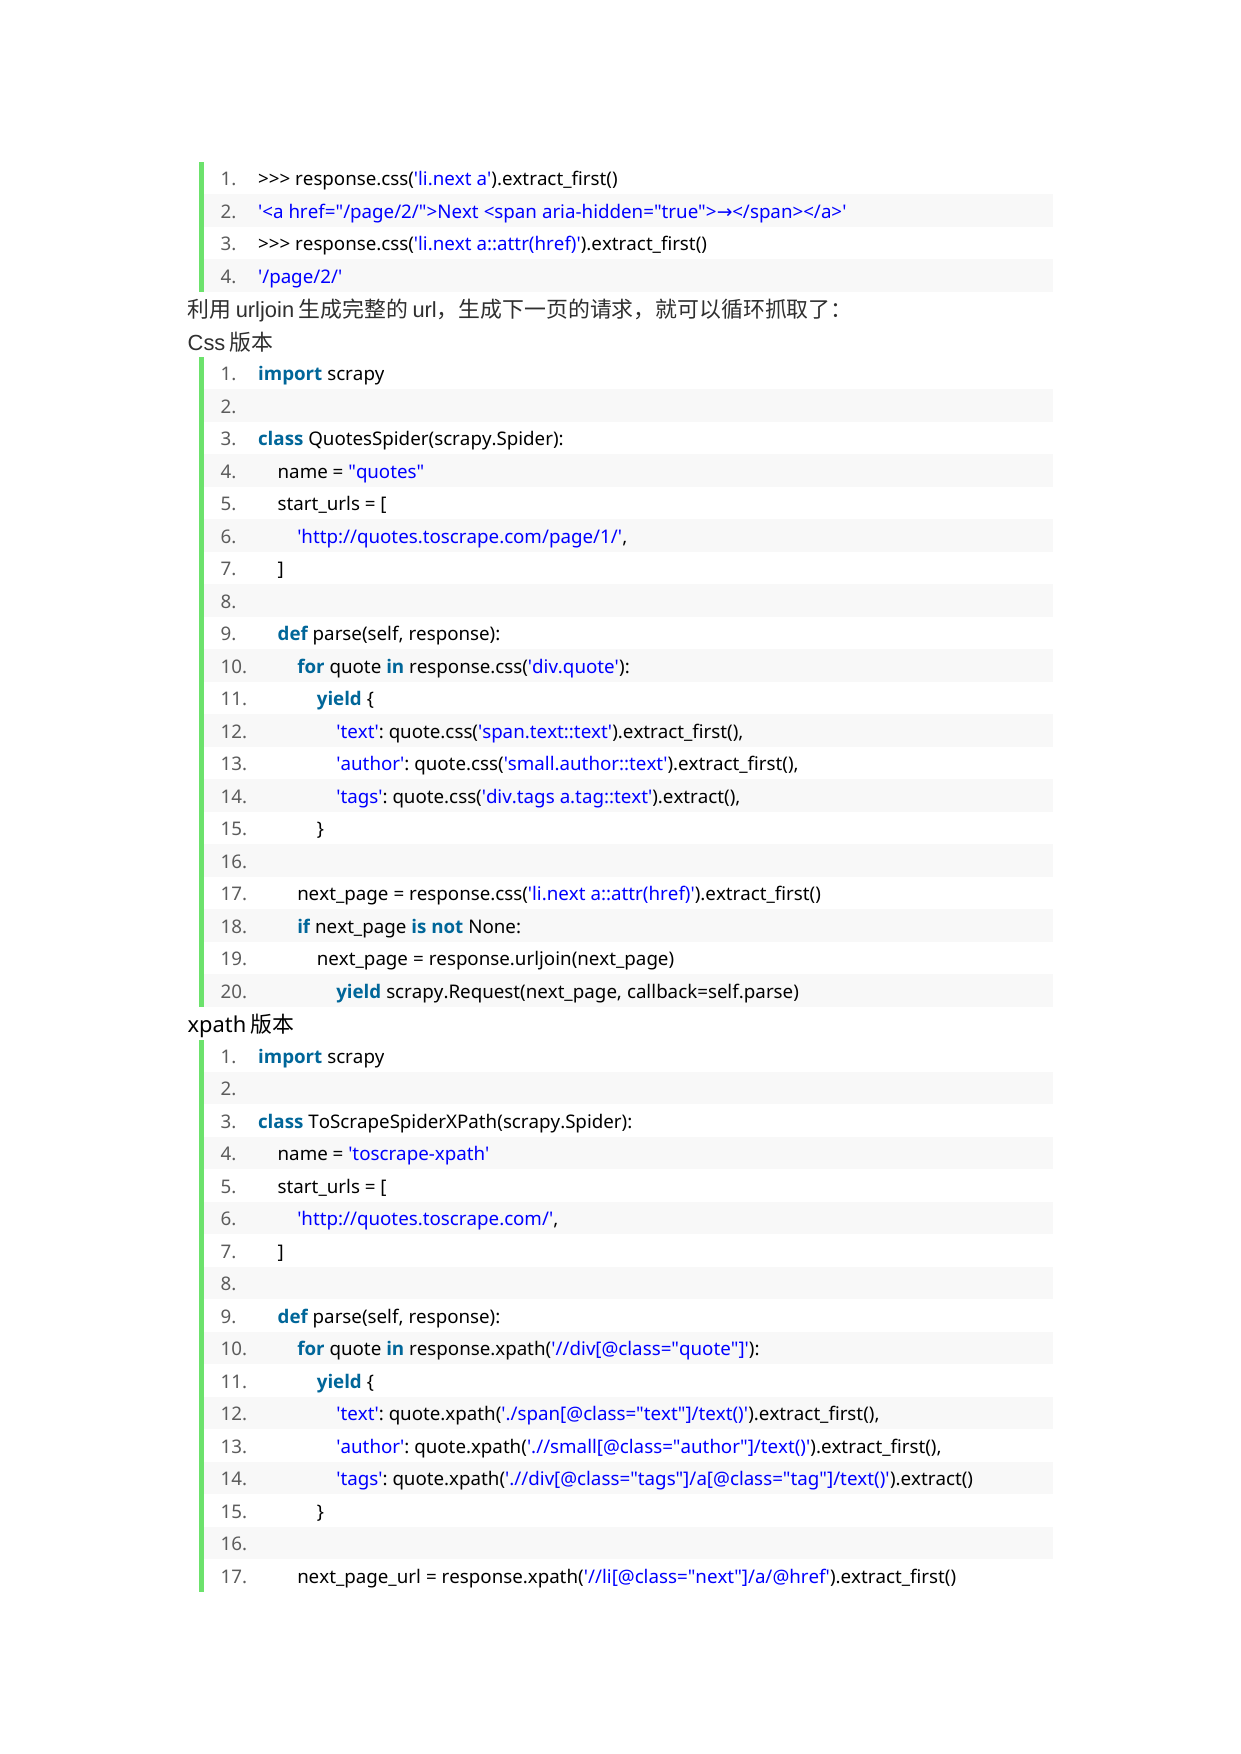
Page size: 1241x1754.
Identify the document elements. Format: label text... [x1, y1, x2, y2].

list yield { [204, 1364, 1053, 1397]
list next_page_url = response.xpath('//li[@class="next"]/a/@href').extract_first() [204, 1559, 1053, 1592]
list for quote in response.css('div.quote'): [204, 649, 1053, 682]
list 'text': quote.css('span.text::text').extract_first(), [204, 714, 1053, 747]
list >>> response.css('li.next a::attr(href)').extract_first() [204, 227, 1053, 259]
list 'author': quote.xpath('.//small[@class="author"]/text()').extract_first(), [204, 1429, 1053, 1462]
list ] [204, 552, 1053, 584]
list if next_page is not None: [204, 909, 1053, 942]
list '/page/2/' [204, 259, 1053, 292]
list 'author': quote.css('small.author::text').extract_first(), [204, 747, 1053, 779]
list def parse(self, response): [204, 1299, 1053, 1332]
list start_urls = [ [204, 1169, 1053, 1202]
text 利用urljoin生成完整的url，生成下一页的请求，就可以循环抓取了： [187, 292, 1053, 324]
list 'tags': quote.css('div.tags a.tag::text').extract(), [204, 779, 1053, 812]
list 'http://quotes.toscrape.com/page/1/', [204, 519, 1053, 552]
list 'text': quote.xpath('./span[@class="text"]/text()').extract_first(), [204, 1397, 1053, 1429]
list ] [204, 1234, 1053, 1267]
list next_page = response.css('li.next a::attr(href)').extract_first() [204, 877, 1053, 909]
text Css版本 [187, 324, 1053, 357]
list import scrapy [199, 1039, 1053, 1072]
list start_urls = [ [204, 487, 1053, 519]
list '<a href="/page/2/">Next <span aria-hidden="true">→</span></a>' [204, 194, 1053, 227]
list for quote in response.xpath('//div[@class="quote"]'): [204, 1332, 1053, 1364]
list name = 'toscrape-xpath' [204, 1137, 1053, 1169]
list class QuotesSpider(scrapy.Spider): [204, 422, 1053, 454]
list yield { [204, 682, 1053, 714]
list } [204, 812, 1053, 844]
list yield scrapy.Request(next_page, callback=self.parse) [204, 974, 1053, 1007]
list 'http://quotes.toscrape.com/', [204, 1202, 1053, 1234]
list } [204, 1494, 1053, 1527]
text xpath版本 [187, 1007, 1053, 1039]
list class ToScrapeSpiderXPath(scrapy.Spider): [204, 1104, 1053, 1137]
list 'tags': quote.xpath('.//div[@class="tags"]/a[@class="tag"]/text()').extract() [204, 1462, 1053, 1494]
list def parse(self, response): [204, 617, 1053, 649]
list name = "quotes" [204, 454, 1053, 487]
list >>> response.css('li.next a').extract_first() [204, 162, 1053, 194]
list import scrapy [204, 357, 1053, 389]
list next_page = response.urljoin(next_page) [204, 942, 1053, 974]
